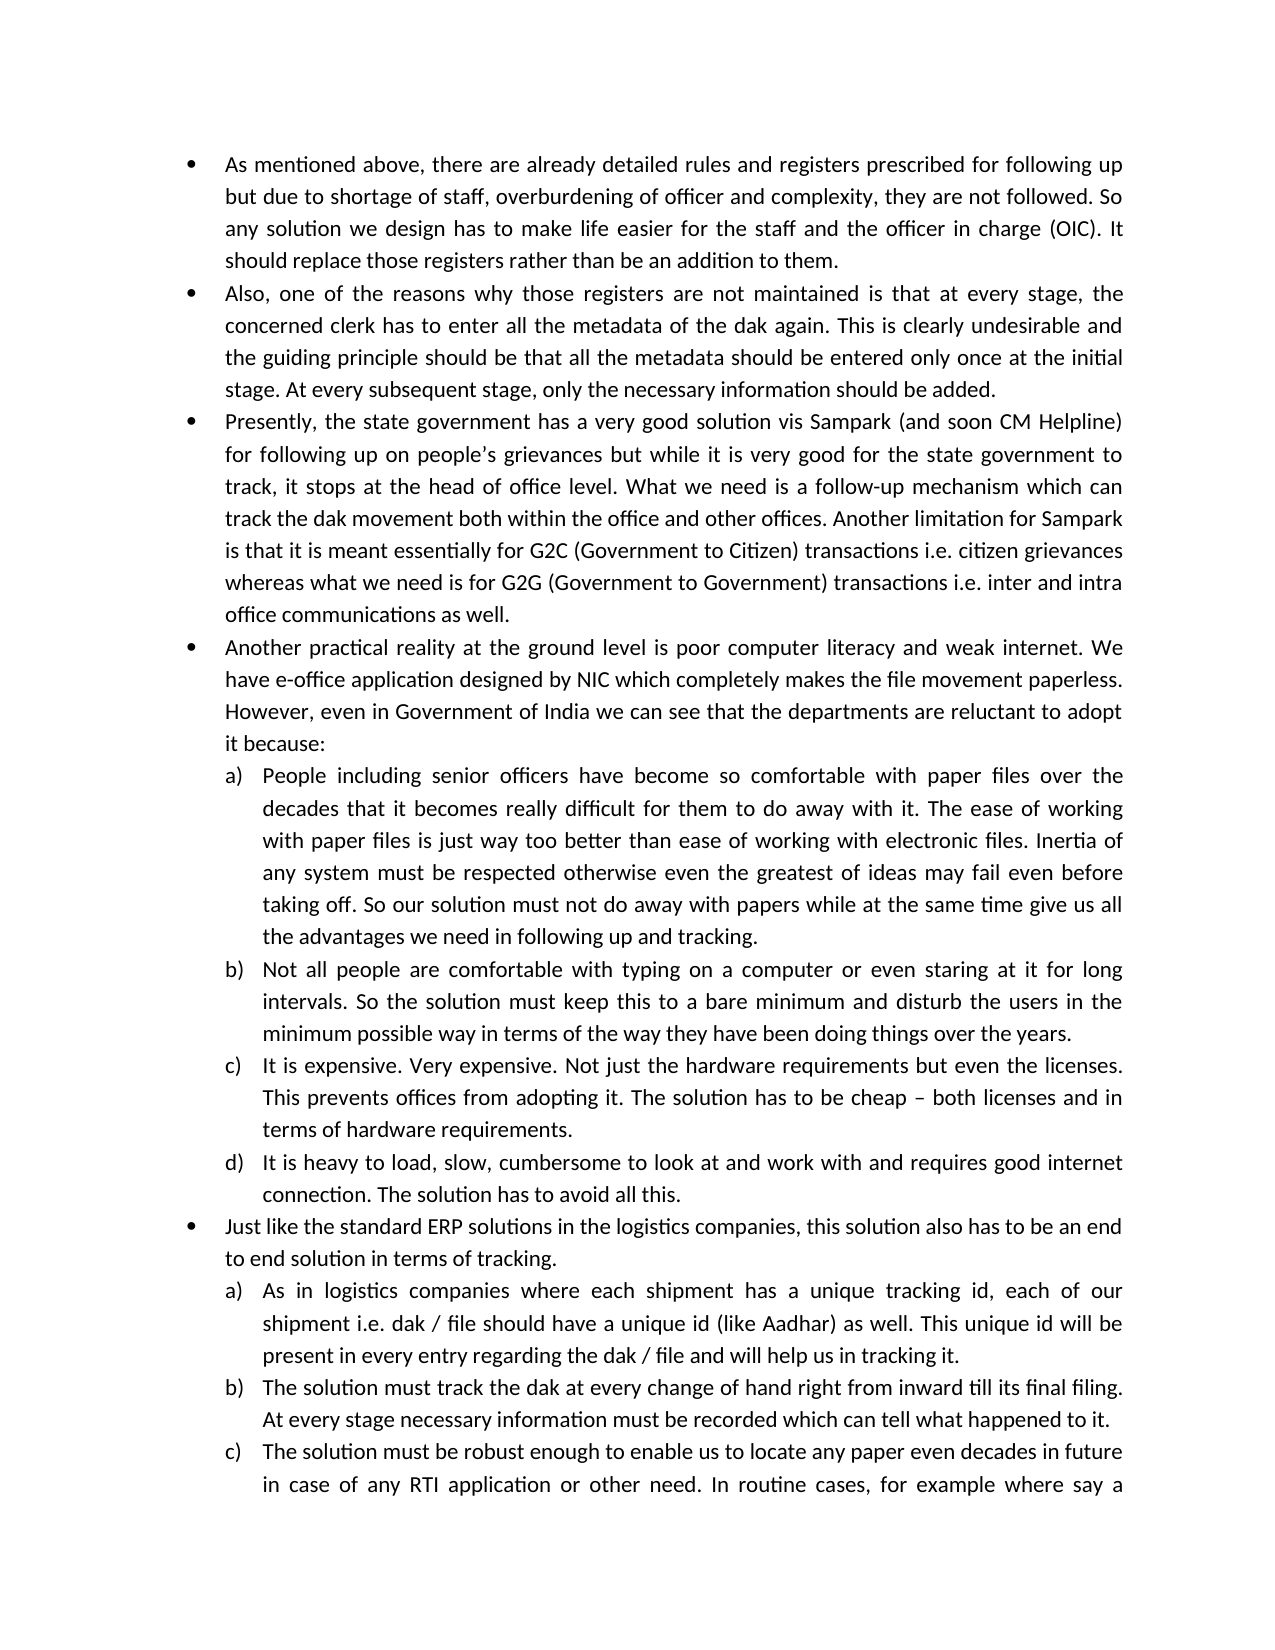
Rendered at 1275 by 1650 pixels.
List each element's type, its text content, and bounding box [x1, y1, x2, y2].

list Not all people are comfortable with typing on a computer or even staring at it for long intervals. So the solution must keep this to a bare minimum and disturb the users in the minimum possible way in terms of the way they have been doing things over the years. [225, 955, 1125, 1047]
list The solution must track the dak at every change of hand right from inward till its final filing. At every stage necessary information must be recorded which can tell what happened to it. [225, 1373, 1125, 1433]
list People including senior officers have become so comfortable with paper files over the decades that it becomes really difficult for them to do away with it. The ease of working with paper files is just way too better than ease of working with electronic files. Inertia of any system must be respected otherwise even the greatest of ideas may fail even before taking off. So our solution must not do away with papers while at the same time give us all the advantages we need in following up and tracking. [225, 762, 1125, 951]
list As in logistics companies where each shipment has a unique tracking id, each of our shipment i.e. dak / file should have a unique id (like Aadhar) as well. This unique id will be present in every entry regarding the dak / file and will help us in tracking it. [225, 1277, 1125, 1369]
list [225, 1437, 1125, 1498]
list As mentioned above, there are already detailed rules and registers prescribed for following up but due to shortage of staff, overburdening of officer and complexity, they are not followed. So any solution we design has to make life easier for the staff and the officer in charge (OIC). It should replace those registers rather than be an addition to them. [187, 150, 1125, 274]
list It is heavy to load, slow, cumbersome to look at and work with and requires good internet connection. The solution has to avoid all this. [225, 1148, 1125, 1208]
list Another practical reality at the ground level is poor computer literacy and weak internet. We have e-office application designed by NIC which completely makes the file movement paperless. However, even in Government of India we can see that the departments are reluctant to adopt it because: [187, 633, 1125, 757]
list Just like the standard ERP solutions in the logistics companies, this solution also has to be an end to end solution in terms of tracking. [187, 1212, 1125, 1272]
list Presently, the state government has a very good solution vis Sampark (and soon CM Helpline) for following up on people’s grievances but while it is very good for the state government to track, it stops at the head of office level. What we need is a follow-up mechanism which can track the dak movement both within the office and other offices. Another limitation for Sampark is that it is meant essentially for G2C (Government to Citizen) transactions i.e. citizen grievances whereas what we need is for G2G (Government to Government) transactions i.e. inter and intra office communications as well. [187, 407, 1125, 629]
list Also, one of the reasons why those registers are not maintained is that at every stage, the concerned clerk has to enter all the metadata of the dak again. This is clearly undesirable and the guiding principle should be that all the metadata should be entered only once at the initial stage. At every subsequent stage, only the necessary information should be added. [187, 279, 1125, 403]
list It is expensive. Very expensive. Not just the hardware requirements but even the licenses. This prevents offices from adopting it. The solution has to be cheap – both licenses and in terms of hardware requirements. [225, 1051, 1125, 1144]
